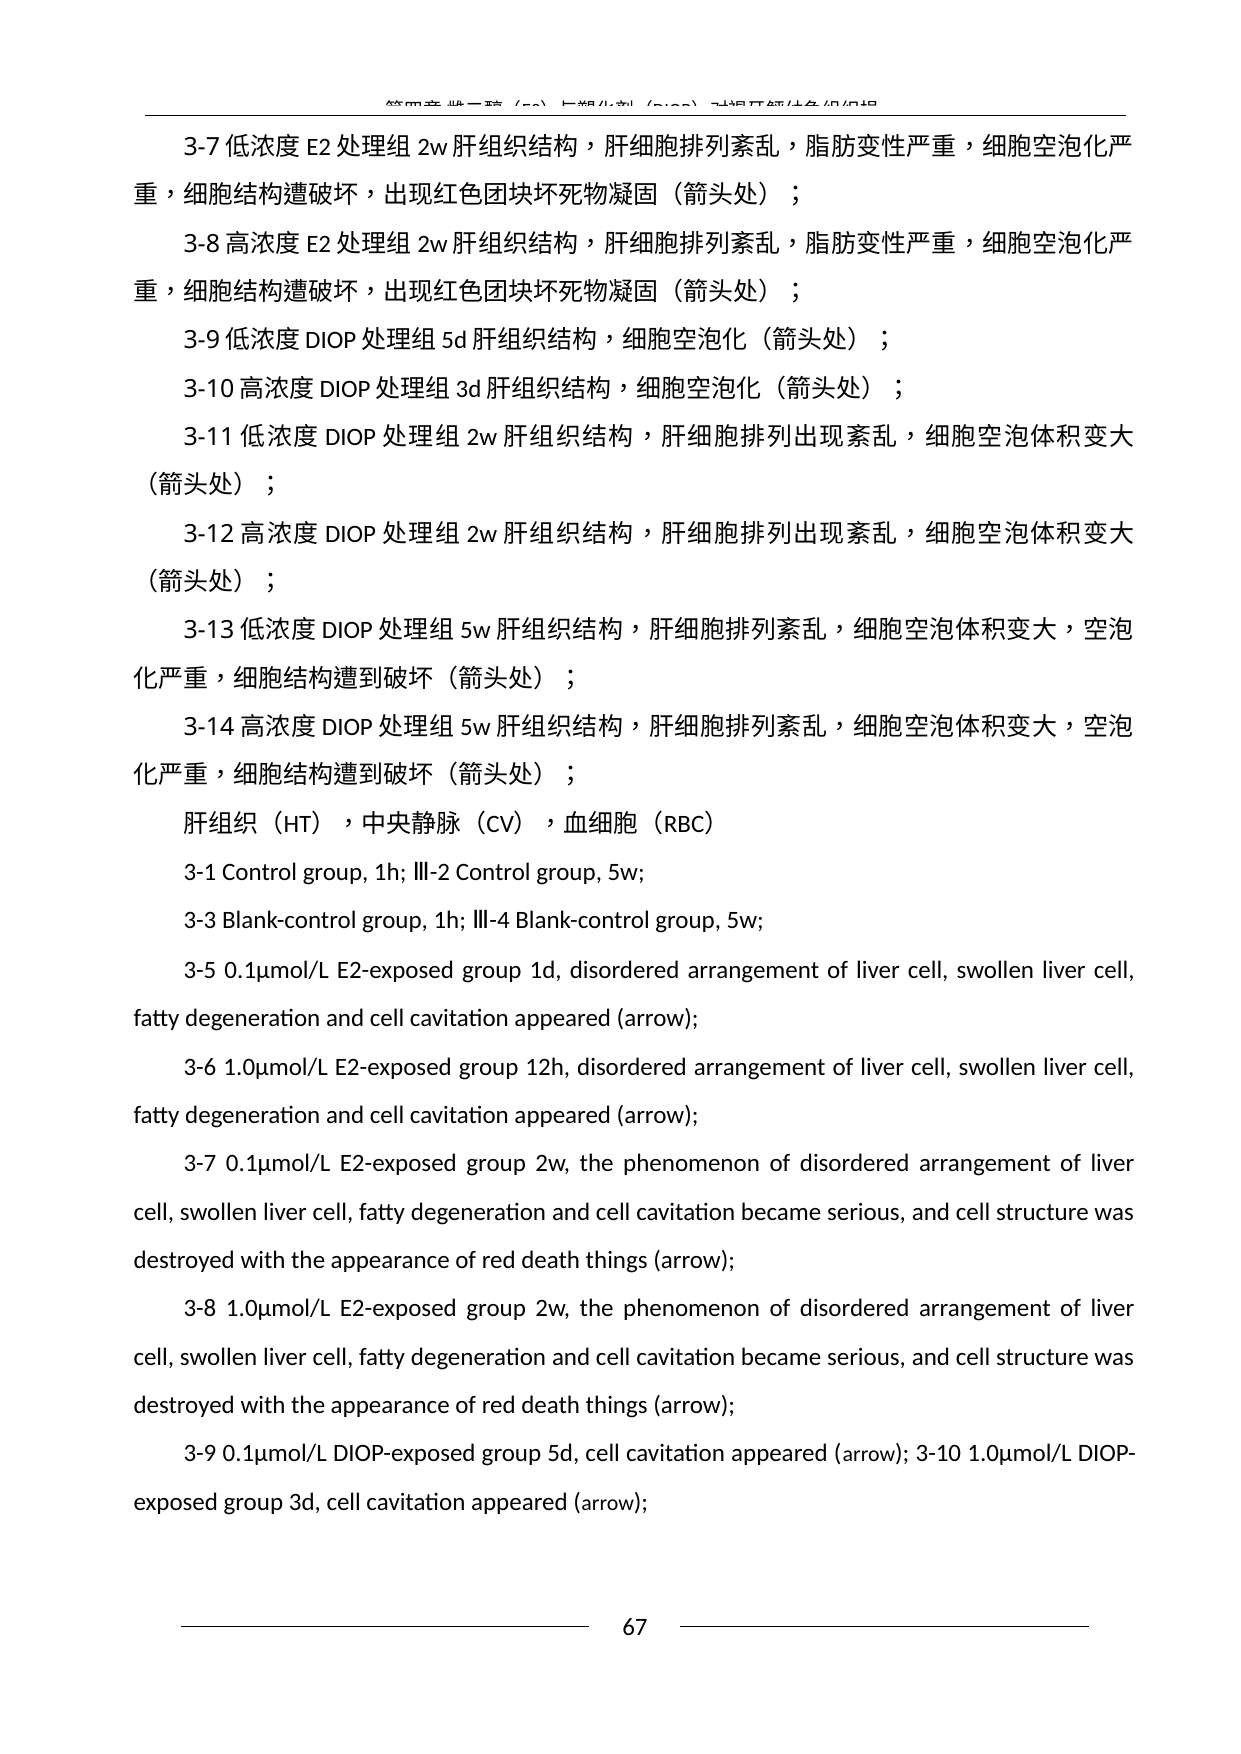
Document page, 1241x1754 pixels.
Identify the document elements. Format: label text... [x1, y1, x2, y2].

text 3-7低浓度E2处理组2w肝组织结构，肝细胞排列紊乱，脂肪变性严重，细胞空泡化严重，细胞结构遭破坏，出现红色团块坏死物凝固（箭头处）； [133, 114, 1136, 211]
text 3-10高浓度DIOP处理组3d肝组织结构，细胞空泡化（箭头处）； [133, 356, 1136, 404]
text 3-9 0.1μmol/L DIOP-exposed group 5d, cell cavitation appeared (arrow); 3-10 1.0μmol/L DIOP-exposed group 3d, cell cavitation appeared (arrow); [133, 1419, 1136, 1516]
text 3-5 0.1μmol/L E2-exposed group 1d, disordered arrangement of liver cell, swollen liver cell, fatty degeneration and cell cavitation appeared (arrow); [133, 936, 1136, 1033]
text 3-9低浓度DIOP处理组5d肝组织结构，细胞空泡化（箭头处）； [133, 308, 1136, 356]
text 3-13低浓度DIOP处理组5w肝组织结构，肝细胞排列紊乱，细胞空泡体积变大，空泡化严重，细胞结构遭到破坏（箭头处）； [133, 598, 1136, 694]
text 3-3 Blank-control group, 1h; Ⅲ-4 Blank-control group, 5w; [133, 888, 1136, 936]
text 3-1 Control group, 1h; Ⅲ-2 Control group, 5w; [133, 839, 1136, 888]
text 3-8 1.0μmol/L E2-exposed group 2w, the phenomenon of disordered arrangement of liver cell, swollen liver cell, fatty degeneration and cell cavitation became serious, and cell structure was destroyed with the appearance of red death things (arrow); [133, 1274, 1136, 1419]
text 3-12高浓度DIOP处理组2w肝组织结构，肝细胞排列出现紊乱，细胞空泡体积变大（箭头处）； [133, 501, 1136, 598]
text 3-11低浓度DIOP处理组2w肝组织结构，肝细胞排列出现紊乱，细胞空泡体积变大（箭头处）； [133, 404, 1136, 501]
text 3-7 0.1μmol/L E2-exposed group 2w, the phenomenon of disordered arrangement of liver cell, swollen liver cell, fatty degeneration and cell cavitation became serious, and cell structure was destroyed with the appearance of red death things (arrow); [133, 1129, 1136, 1274]
text 3-6 1.0μmol/L E2-exposed group 12h, disordered arrangement of liver cell, swollen liver cell, fatty degeneration and cell cavitation appeared (arrow); [133, 1033, 1136, 1129]
text 3-14高浓度DIOP处理组5w肝组织结构，肝细胞排列紊乱，细胞空泡体积变大，空泡化严重，细胞结构遭到破坏（箭头处）； [133, 694, 1136, 791]
text 3-8高浓度E2处理组2w肝组织结构，肝细胞排列紊乱，脂肪变性严重，细胞空泡化严重，细胞结构遭破坏，出现红色团块坏死物凝固（箭头处）； [133, 211, 1136, 308]
text 肝组织（HT），中央静脉（CV），血细胞（RBC） [133, 791, 1136, 839]
